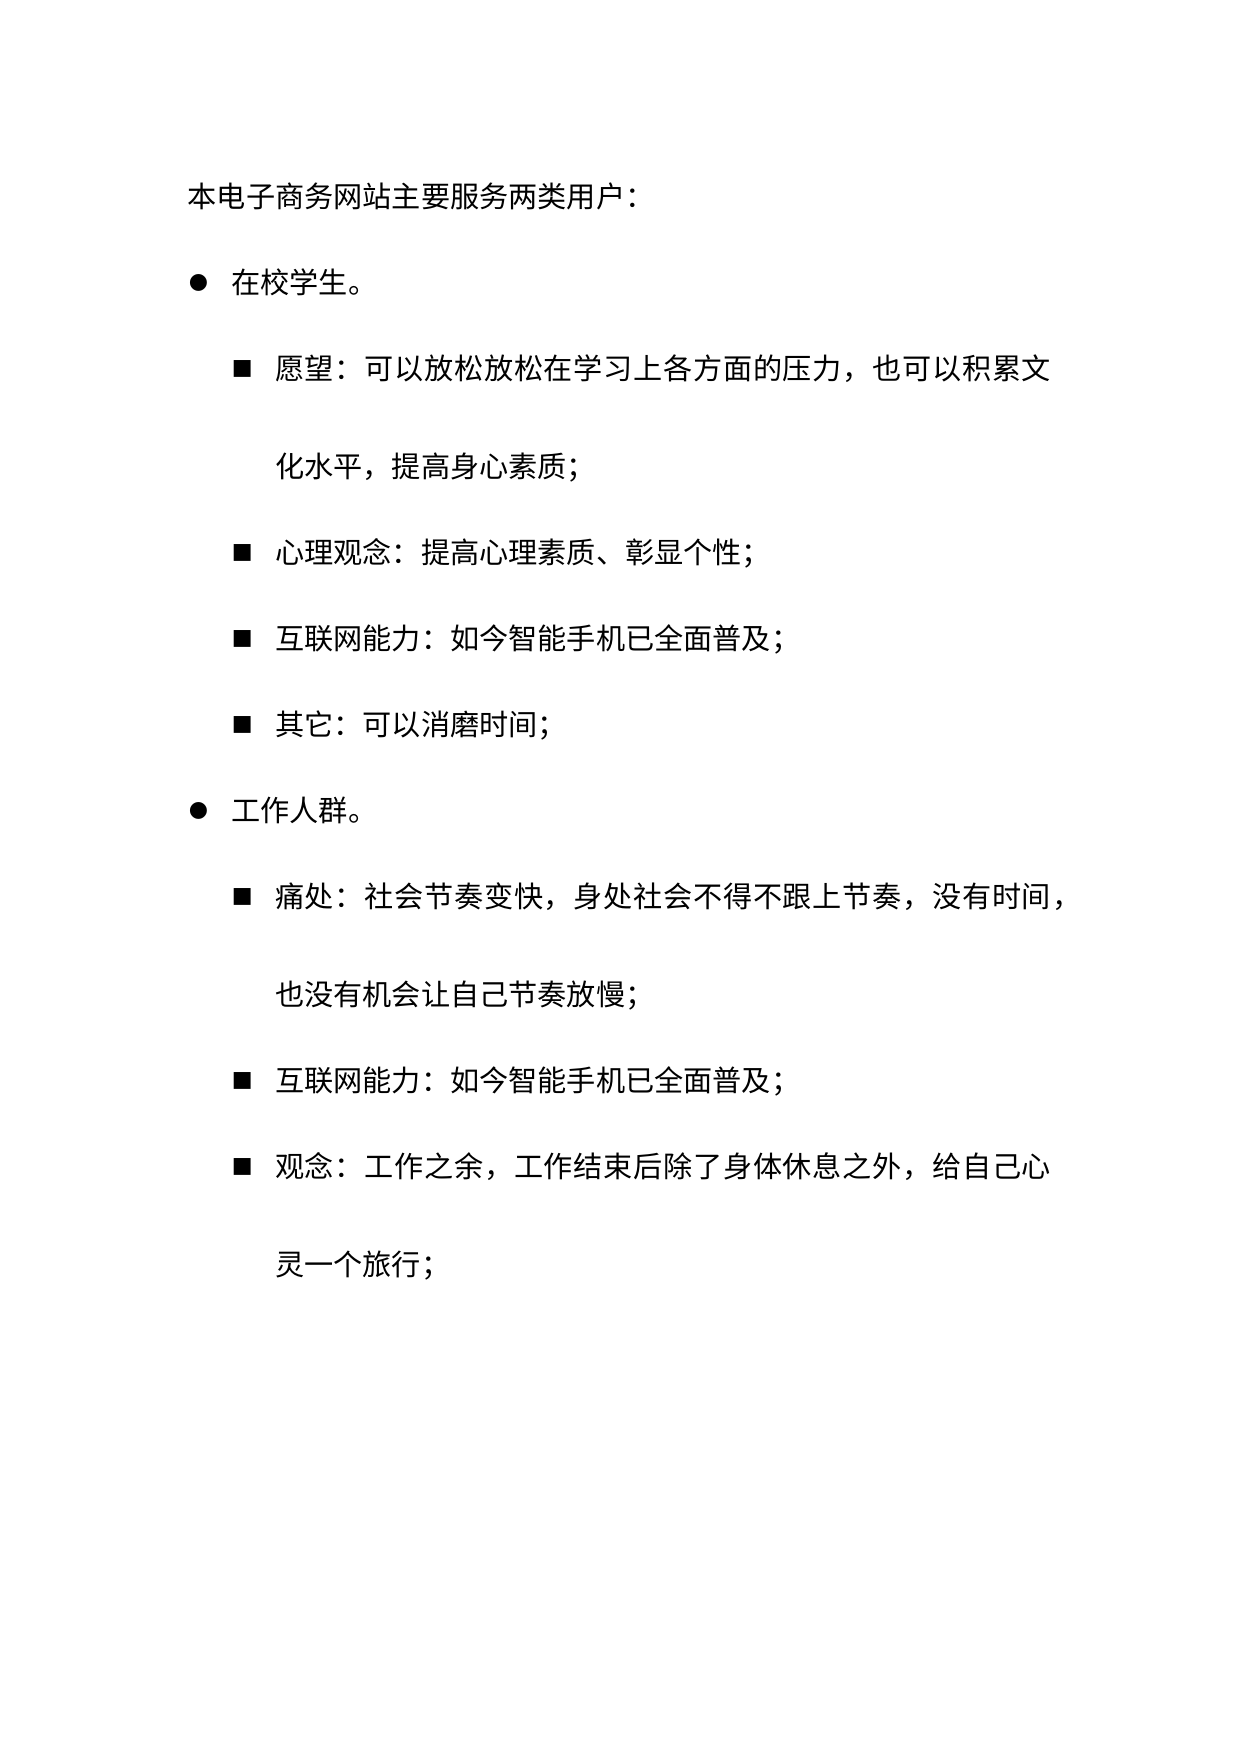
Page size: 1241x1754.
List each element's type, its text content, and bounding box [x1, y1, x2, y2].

list 观念：工作之余，工作结束后除了身体休息之外，给自己心灵一个旅行； [231, 1132, 1053, 1295]
list 痛处：社会节奏变快，身处社会不得不跟上节奏，没有时间，也没有机会让自己节奏放慢； [231, 862, 1053, 1025]
list 其它：可以消磨时间； [231, 690, 1053, 755]
list 互联网能力：如今智能手机已全面普及； [231, 604, 1053, 669]
list 互联网能力：如今智能手机已全面普及； [231, 1046, 1053, 1111]
text 本电子商务网站主要服务两类用户： [187, 162, 1053, 227]
list 在校学生。 [187, 248, 1053, 313]
list 愿望：可以放松放松在学习上各方面的压力，也可以积累文化水平，提高身心素质； [231, 334, 1053, 497]
list 心理观念：提高心理素质、彰显个性； [231, 518, 1053, 583]
list 工作人群。 [187, 776, 1053, 841]
